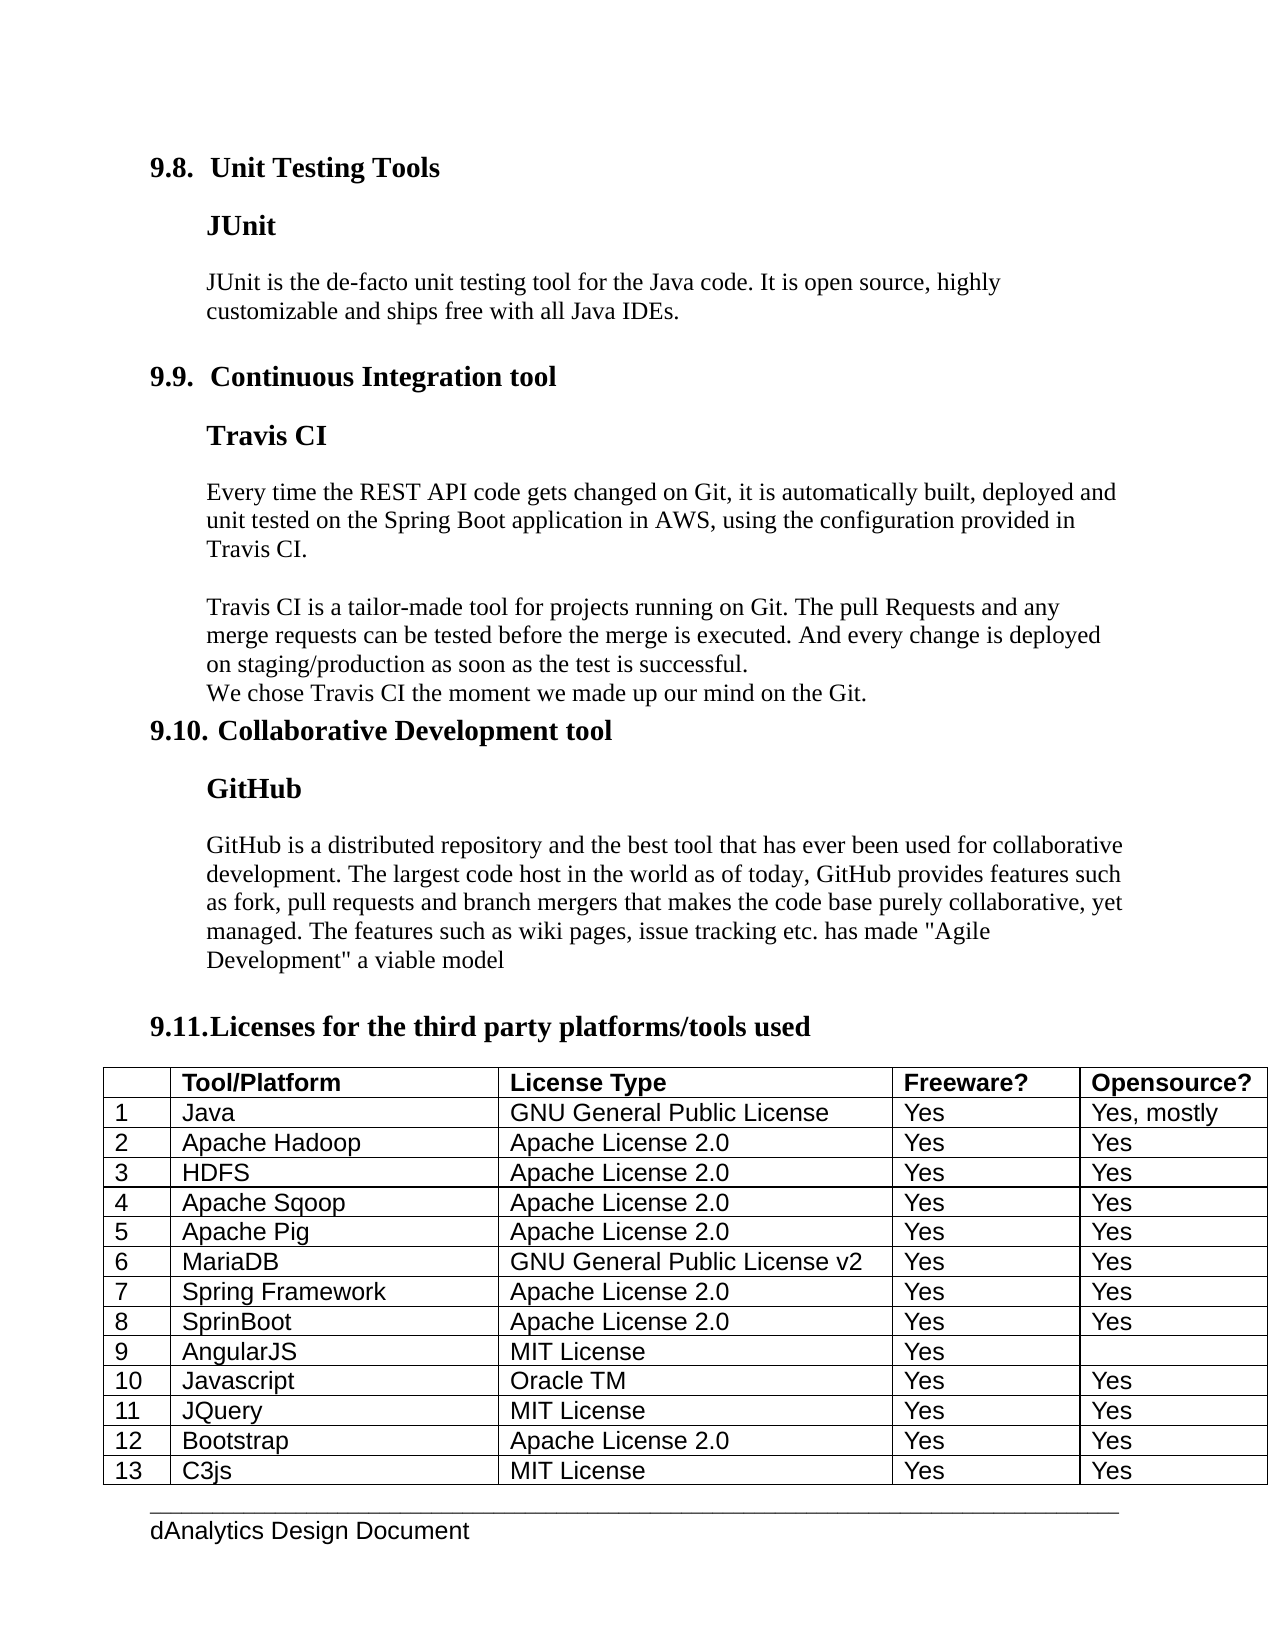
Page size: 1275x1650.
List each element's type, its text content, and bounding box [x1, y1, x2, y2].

table_cell 1 [104, 1098, 170, 1127]
table_cell [1081, 1336, 1267, 1365]
table_cell 4 [104, 1188, 170, 1216]
subtitle Collaborative Development tool [150, 713, 1125, 746]
table_cell Apache Pig [171, 1217, 498, 1246]
table_cell 5 [104, 1217, 170, 1246]
subtitle GitHub [206, 771, 1125, 805]
table_cell Yes [893, 1247, 1079, 1276]
table_header [104, 1068, 170, 1097]
table_cell Yes [893, 1336, 1079, 1365]
table_cell Yes [893, 1426, 1079, 1454]
table_header License Type [499, 1068, 892, 1097]
table_cell Yes [1081, 1366, 1267, 1395]
text JUnit is the de-facto unit testing tool for the Java code. It is open source, highly customizable and ships free with all Java IDEs. [206, 267, 1125, 324]
table_cell 13 [104, 1456, 170, 1484]
table_header Opensource? [1081, 1068, 1267, 1097]
table_cell 12 [104, 1426, 170, 1454]
table_cell Oracle TM [499, 1366, 892, 1395]
table_cell Yes [893, 1277, 1079, 1306]
table_cell 9 [104, 1336, 170, 1365]
table_cell Yes, mostly [1081, 1098, 1267, 1127]
table_cell Yes [1081, 1188, 1267, 1216]
table_cell Yes [1081, 1277, 1267, 1306]
table_cell Yes [893, 1396, 1079, 1425]
table_cell MIT License [499, 1336, 892, 1365]
subtitle Unit Testing Tools [150, 150, 1125, 183]
table_cell Apache License 2.0 [499, 1217, 892, 1246]
table_cell GNU General Public License v2 [499, 1247, 892, 1276]
subtitle Travis CI [206, 418, 1125, 452]
subtitle Continuous Integration tool [150, 359, 1125, 393]
table_cell Yes [1081, 1456, 1267, 1484]
table_cell Yes [893, 1366, 1079, 1395]
text GitHub is a distributed repository and the best tool that has ever been used for collaborative development. The largest code host in the world as of today, GitHub provides features such as fork, pull requests and branch mergers that makes the code base purely collaborative, yet managed. The features such as wiki pages, issue tracking etc. has made "Agile Development" a viable model [206, 830, 1125, 974]
table_cell AngularJS [171, 1336, 498, 1365]
table_cell Yes [893, 1456, 1079, 1484]
table_cell Yes [1081, 1158, 1267, 1186]
table_cell 11 [104, 1396, 170, 1425]
table_cell 2 [104, 1128, 170, 1157]
table_cell Yes [1081, 1426, 1267, 1454]
table_cell Spring Framework [171, 1277, 498, 1306]
table_cell Apache License 2.0 [499, 1188, 892, 1216]
table_cell GNU General Public License [499, 1098, 892, 1127]
table_cell HDFS [171, 1158, 498, 1186]
text Every time the REST API code gets changed on Git, it is automatically built, deployed and unit tested on the Spring Boot application in AWS, using the configuration provided in Travis CI. [206, 477, 1125, 563]
subtitle JUnit [206, 208, 1125, 242]
table_cell Javascript [171, 1366, 498, 1395]
table_cell Bootstrap [171, 1426, 498, 1454]
table_cell Java [171, 1098, 498, 1127]
subtitle Licenses for the third party platforms/tools used [150, 1009, 1125, 1042]
table_cell Apache License 2.0 [499, 1128, 892, 1157]
table_cell MIT License [499, 1456, 892, 1484]
table_header Freeware? [893, 1068, 1079, 1097]
table_header Tool/Platform [171, 1068, 498, 1097]
table_cell Yes [893, 1098, 1079, 1127]
table_cell Yes [893, 1128, 1079, 1157]
table_cell 7 [104, 1277, 170, 1306]
table_cell MIT License [499, 1396, 892, 1425]
table_cell MariaDB [171, 1247, 498, 1276]
table_cell Apache License 2.0 [499, 1277, 892, 1306]
table_cell 6 [104, 1247, 170, 1276]
table_cell Yes [893, 1217, 1079, 1246]
table_cell C3js [171, 1456, 498, 1484]
table_cell Yes [1081, 1247, 1267, 1276]
table_cell 8 [104, 1307, 170, 1335]
table_cell Apache License 2.0 [499, 1426, 892, 1454]
text Travis CI is a tailor-made tool for projects running on Git. The pull Requests and any merge requests can be tested before the merge is executed. And every change is deployed on staging/production as soon as the test is successful. [206, 592, 1125, 678]
table_cell Apache License 2.0 [499, 1307, 892, 1335]
table_cell Yes [893, 1307, 1079, 1335]
table_cell JQuery [171, 1396, 498, 1425]
table_cell SprinBoot [171, 1307, 498, 1335]
table_cell Apache Sqoop [171, 1188, 498, 1216]
table_cell Yes [1081, 1396, 1267, 1425]
table_cell Yes [893, 1188, 1079, 1216]
table_cell Apache License 2.0 [499, 1158, 892, 1186]
table_cell Yes [893, 1158, 1079, 1186]
table_cell 3 [104, 1158, 170, 1186]
table_cell Yes [1081, 1307, 1267, 1335]
table_cell Apache Hadoop [171, 1128, 498, 1157]
table_cell Yes [1081, 1128, 1267, 1157]
table_cell 10 [104, 1366, 170, 1395]
table_cell Yes [1081, 1217, 1267, 1246]
text We chose Travis CI the moment we made up our mind on the Git. [206, 678, 1125, 707]
